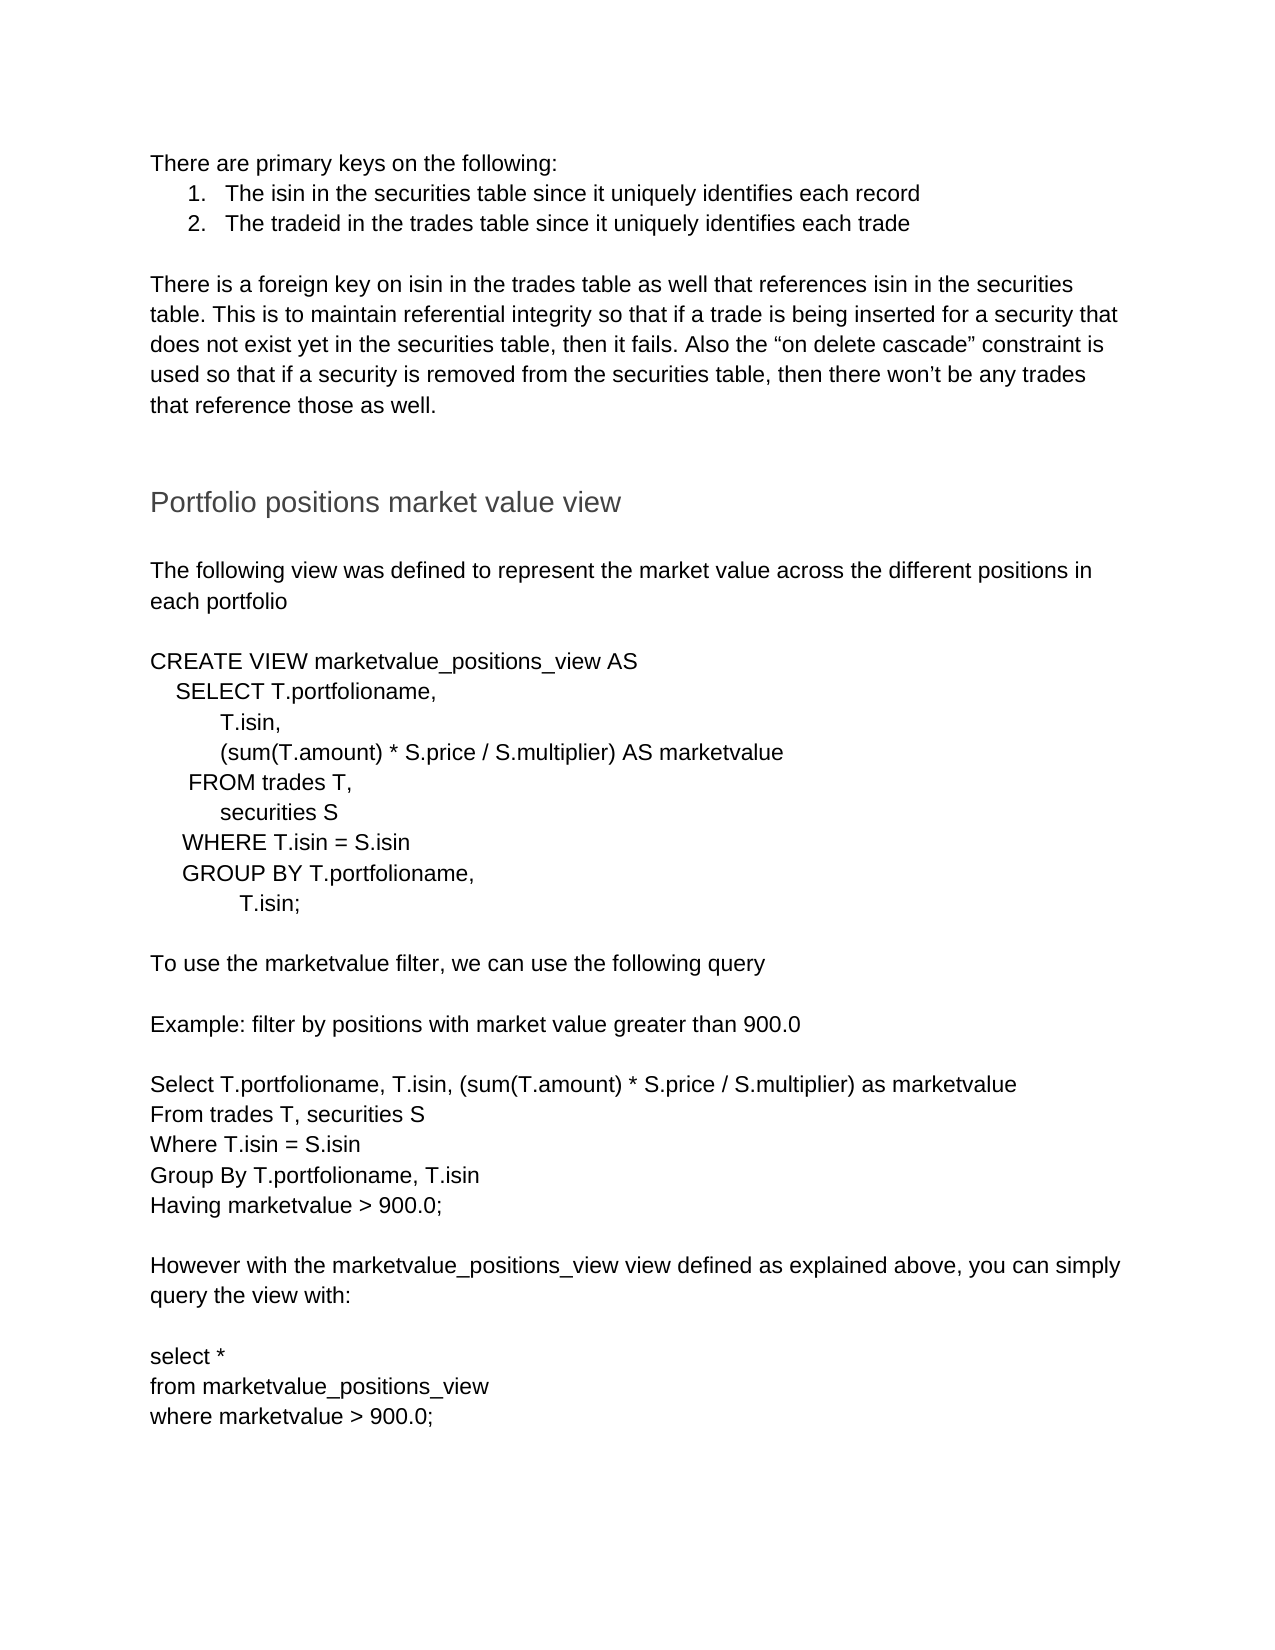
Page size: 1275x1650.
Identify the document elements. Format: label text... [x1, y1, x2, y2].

text (sum(T.amount) * S.price / S.multiplier) AS marketvalue [150, 739, 1125, 765]
text Group By T.portfolioname, T.isin [150, 1162, 1125, 1188]
text select * [150, 1343, 1125, 1369]
list The isin in the securities table since it uniquely identifies each record [187, 180, 1125, 207]
text GROUP BY T.portfolioname, [150, 859, 1125, 886]
text However with the marketvalue_positions_view view defined as explained above, you can simply query the view with: [150, 1252, 1125, 1309]
text To use the marketvalue filter, we can use the following query [150, 950, 1125, 977]
text SELECT T.portfolioname, [150, 678, 1125, 705]
list The tradeid in the trades table since it uniquely identifies each trade [187, 210, 1125, 237]
text Example: filter by positions with market value greater than 900.0 [150, 1011, 1125, 1037]
subtitle Portfolio positions market value view [150, 485, 1125, 519]
text T.isin; [150, 890, 1125, 916]
text FROM trades T, [150, 769, 1125, 795]
text Select T.portfolioname, T.isin, (sum(T.amount) * S.price / S.multiplier) as marketvalue [150, 1071, 1125, 1097]
text Having marketvalue > 900.0; [150, 1192, 1125, 1218]
text WHERE T.isin = S.isin [150, 829, 1125, 856]
text CREATE VIEW marketvalue_positions_view AS [150, 648, 1125, 674]
text From trades T, securities S [150, 1101, 1125, 1128]
text There are primary keys on the following: [150, 150, 1125, 176]
text where marketvalue > 900.0; [150, 1403, 1125, 1430]
text There is a foreign key on isin in the trades table as well that references isin in the securities table. This is to maintain referential integrity so that if a trade is being inserted for a security that does not exist yet in the securities table, then it fails. Also the “on delete cascade” constraint is used so that if a security is removed from the securities table, then there won’t be any trades that reference those as well. [150, 271, 1125, 418]
text T.isin, [150, 708, 1125, 735]
text The following view was defined to represent the market value across the different positions in each portfolio [150, 557, 1125, 614]
text Where T.isin = S.isin [150, 1131, 1125, 1158]
text from marketvalue_positions_view [150, 1373, 1125, 1399]
text securities S [150, 799, 1125, 826]
